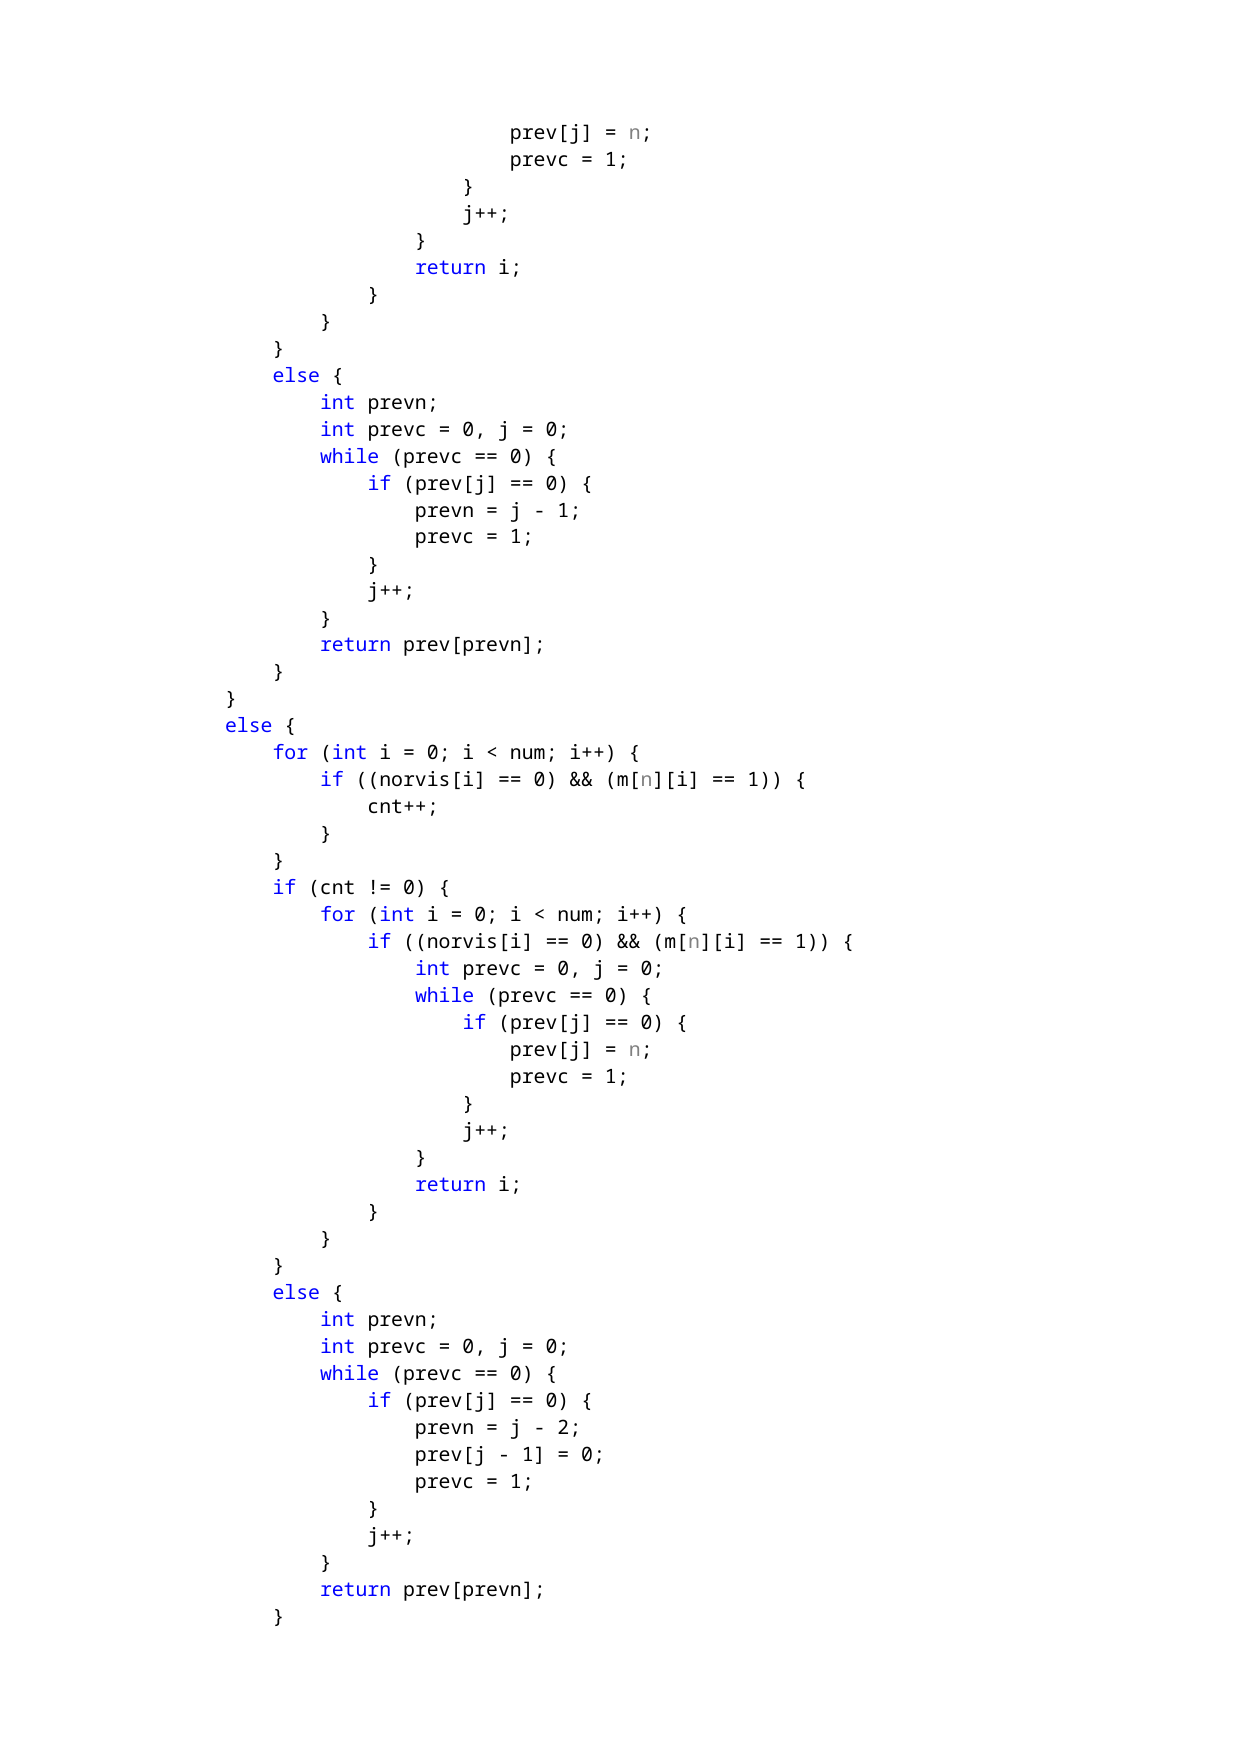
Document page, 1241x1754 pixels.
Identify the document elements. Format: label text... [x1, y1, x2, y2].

text prevn = j - 1; [177, 496, 1152, 523]
text return prev[prevn]; [177, 1575, 1152, 1602]
text } [177, 1602, 1152, 1629]
text } [177, 307, 1152, 334]
text } [177, 1548, 1152, 1575]
text } [177, 685, 1152, 712]
text for (int i = 0; i < num; i++) { [177, 901, 1152, 927]
text } [177, 1143, 1152, 1170]
text } [177, 226, 1152, 253]
text prevc = 1; [177, 1062, 1152, 1089]
text if (prev[j] == 0) { [177, 1386, 1152, 1413]
text } [177, 334, 1152, 361]
text else { [177, 712, 1152, 739]
text return prev[prevn]; [177, 631, 1152, 658]
text prevc = 1; [177, 1467, 1152, 1494]
text int prevc = 0, j = 0; [177, 1332, 1152, 1359]
text while (prevc == 0) { [177, 981, 1152, 1008]
text prev[j - 1] = 0; [177, 1440, 1152, 1467]
text j++; [177, 199, 1152, 226]
text int prevn; [177, 388, 1152, 415]
text } [177, 847, 1152, 873]
text j++; [177, 1116, 1152, 1143]
text if (cnt != 0) { [177, 873, 1152, 901]
text int prevc = 0, j = 0; [177, 954, 1152, 981]
text while (prevc == 0) { [177, 442, 1152, 469]
text j++; [177, 577, 1152, 604]
text cnt++; [177, 793, 1152, 819]
text else { [177, 361, 1152, 388]
text for (int i = 0; i < num; i++) { [177, 739, 1152, 766]
text } [177, 604, 1152, 631]
text prevc = 1; [177, 523, 1152, 550]
text prev[j] = n; [177, 1035, 1152, 1062]
text if ((norvis[i] == 0) && (m[n][i] == 1)) { [177, 927, 1152, 954]
text if ((norvis[i] == 0) && (m[n][i] == 1)) { [177, 766, 1152, 793]
text else { [177, 1278, 1152, 1305]
text if (prev[j] == 0) { [177, 1008, 1152, 1035]
text } [177, 1251, 1152, 1278]
text } [177, 172, 1152, 199]
text int prevc = 0, j = 0; [177, 415, 1152, 442]
text } [177, 658, 1152, 685]
text j++; [177, 1521, 1152, 1548]
text return i; [177, 1170, 1152, 1197]
text } [177, 550, 1152, 577]
text if (prev[j] == 0) { [177, 469, 1152, 496]
text int prevn; [177, 1305, 1152, 1332]
text return i; [177, 253, 1152, 280]
text } [177, 1089, 1152, 1116]
text } [177, 1494, 1152, 1521]
text prev[j] = n; [177, 118, 1152, 145]
text prevn = j - 2; [177, 1413, 1152, 1440]
text } [177, 1197, 1152, 1224]
text } [177, 280, 1152, 307]
text while (prevc == 0) { [177, 1359, 1152, 1386]
text } [177, 819, 1152, 847]
text } [177, 1224, 1152, 1251]
text prevc = 1; [177, 145, 1152, 172]
